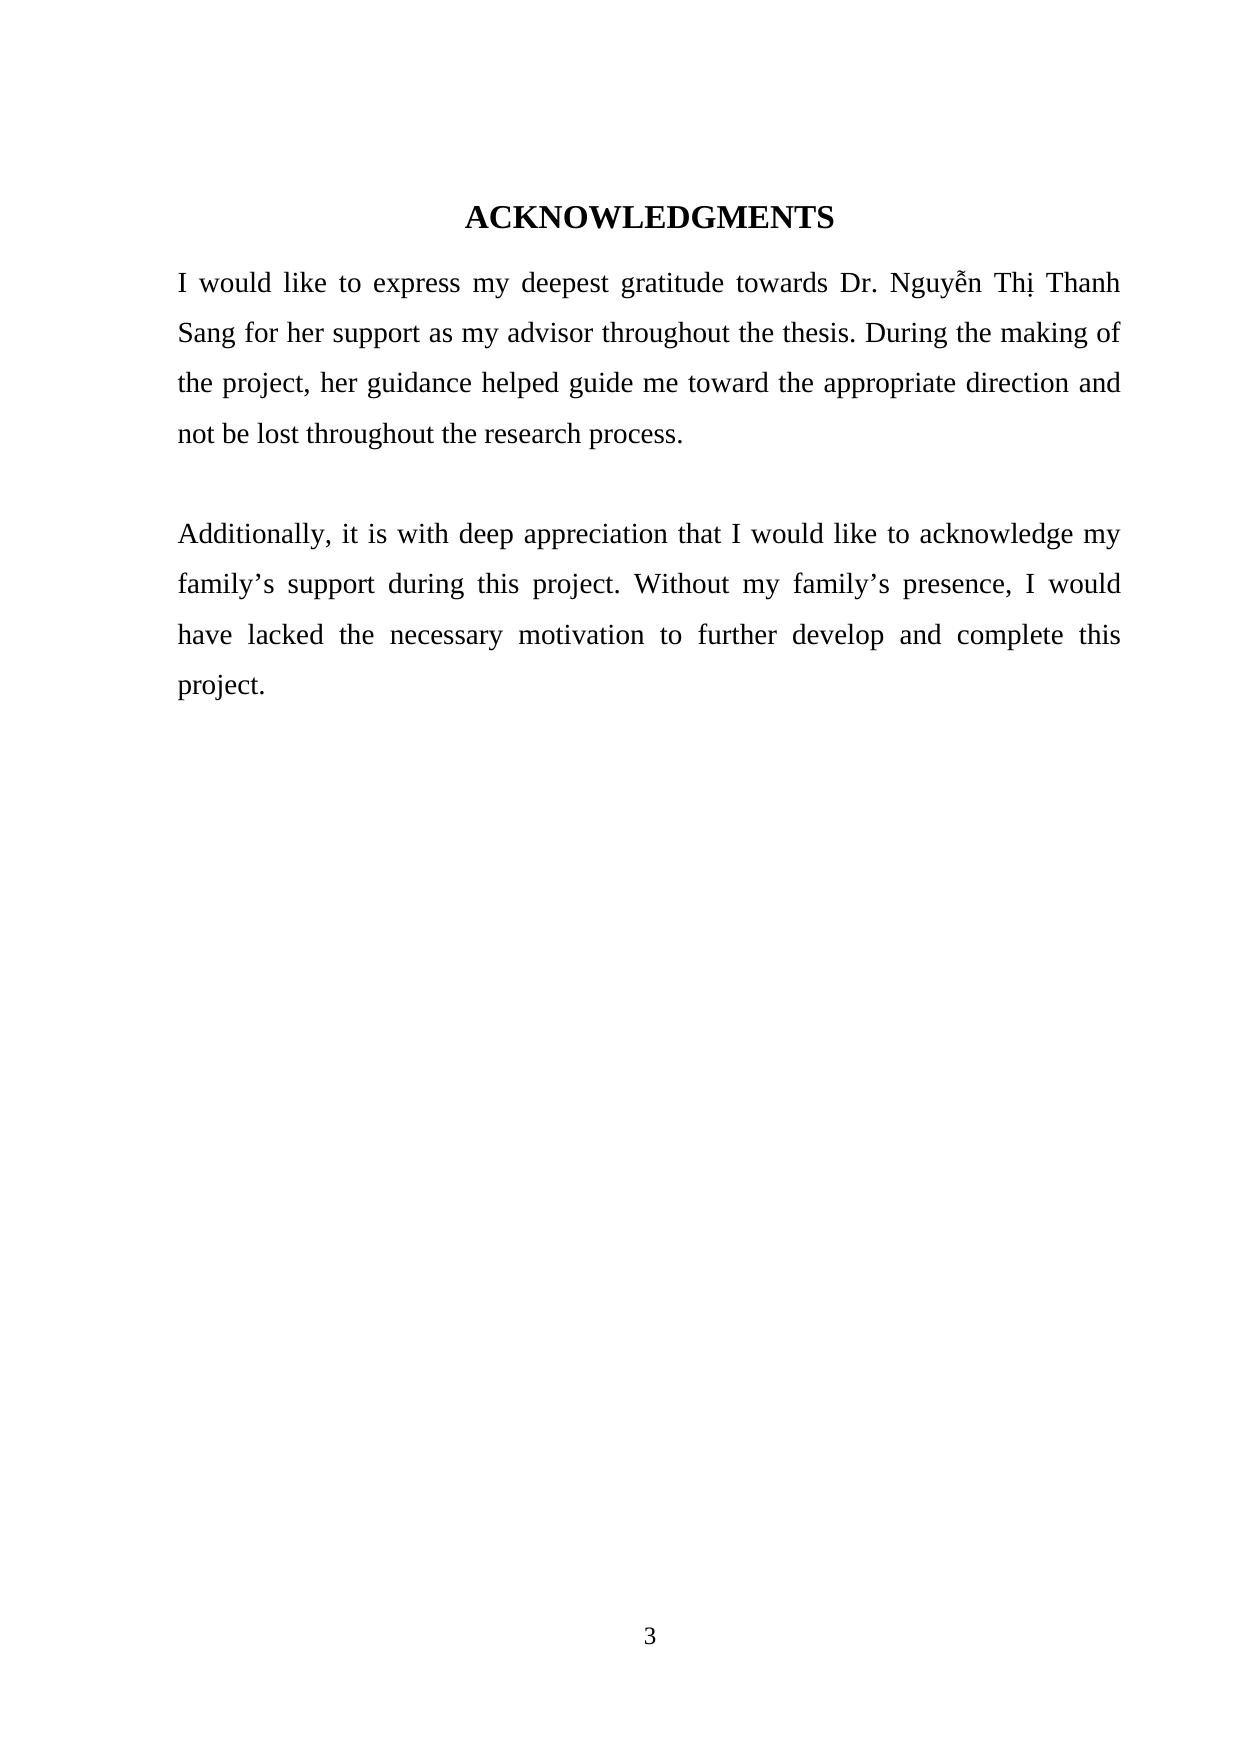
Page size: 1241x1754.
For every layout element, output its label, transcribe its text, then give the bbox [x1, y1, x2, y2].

text Additionally, it is with deep appreciation that I would like to acknowledge my family’s support during this project. Without my family’s presence, I would have lacked the necessary motivation to further develop and complete this project. [177, 516, 1122, 701]
subtitle ACKNOWLEDGMENTS [177, 198, 1122, 236]
text I would like to express my deepest gratitude towards Dr. Nguyễn Thị Thanh Sang for her support as my advisor throughout the thesis. During the making of the project, her guidance helped guide me toward the appropriate direction and not be lost throughout the research process. [177, 265, 1122, 449]
